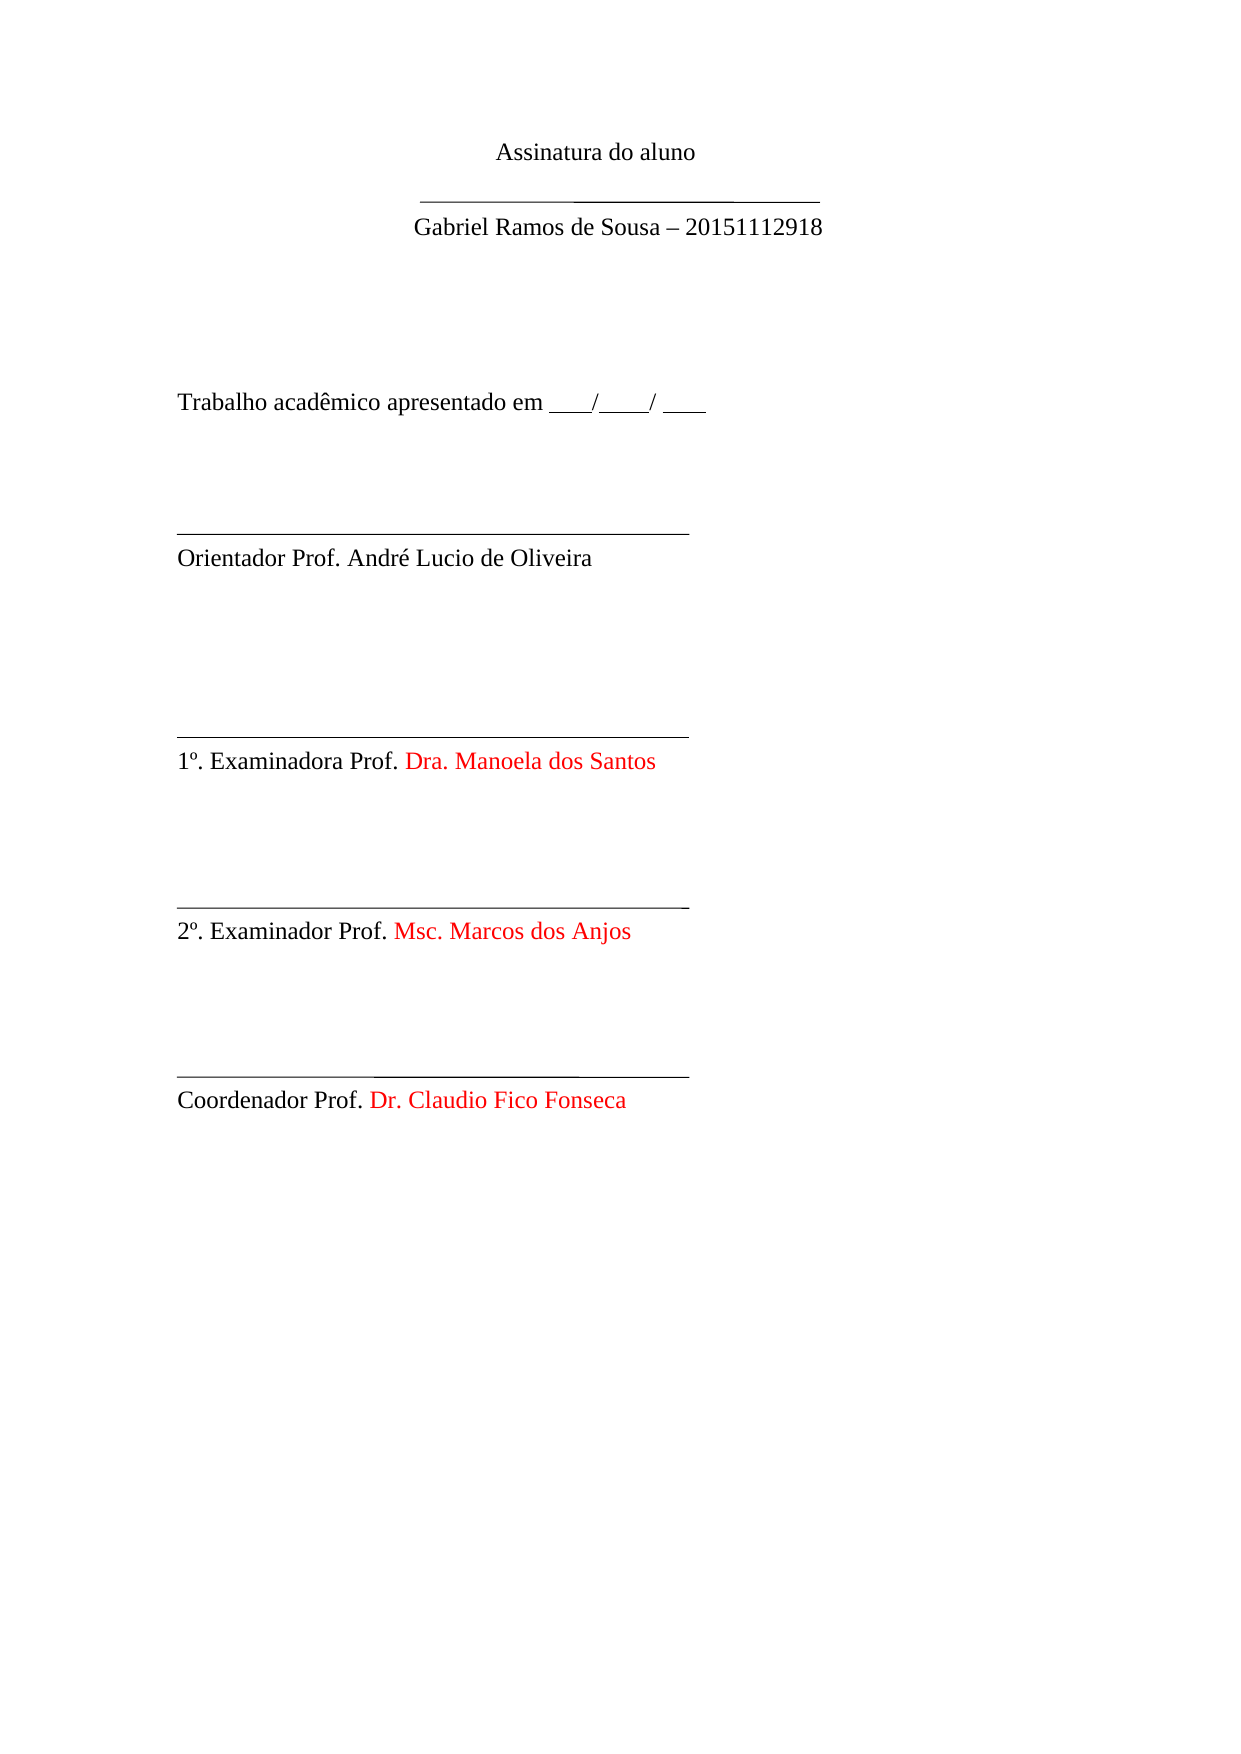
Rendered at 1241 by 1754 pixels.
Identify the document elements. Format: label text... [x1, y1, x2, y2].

text Orientador Prof. André Lucio de Oliveira [177, 532, 1151, 571]
text Assinatura do aluno [314, 137, 876, 166]
text 2º. Examinador Prof. Msc. Marcos dos Anjos [177, 906, 1151, 944]
text 1º. Examinadora Prof. Dra. Manoela dos Santos [177, 735, 1151, 775]
text Trabalho acadêmico apresentado em / / [177, 387, 1151, 416]
text Gabriel Ramos de Sousa – 20151112918 [414, 202, 1151, 241]
text Coordenador Prof. Dr. Claudio Fico Fonseca [177, 1075, 1151, 1114]
